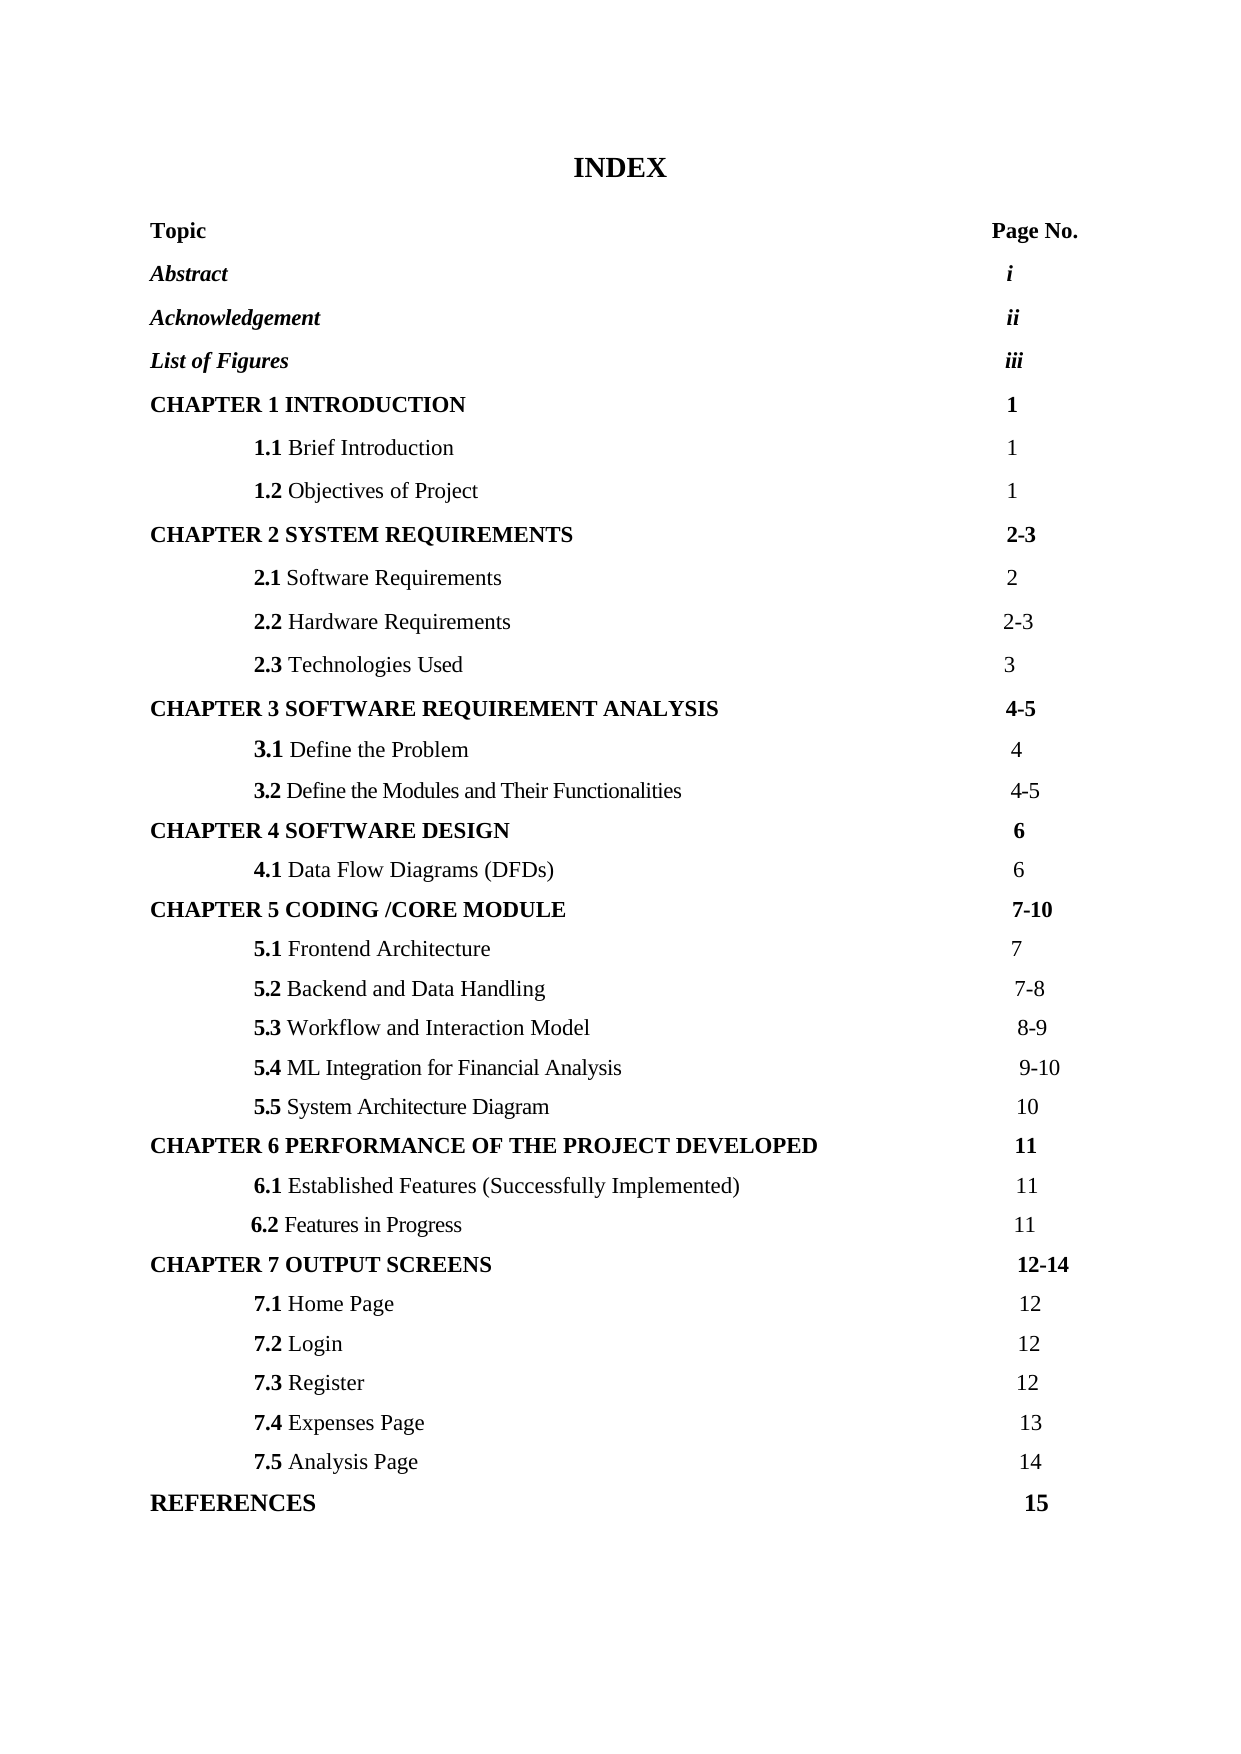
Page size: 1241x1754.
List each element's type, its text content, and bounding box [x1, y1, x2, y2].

text CHAPTER 4 SOFTWARE DESIGN 6 [150, 817, 1090, 843]
text CHAPTER 2 SYSTEM REQUIREMENTS 2-3 [150, 521, 1090, 547]
text Acknowledgement ii [150, 304, 1090, 330]
text 1.2 Objectives of Project 1 [253, 477, 1090, 504]
text 5.1 Frontend Architecture 7 [253, 935, 1090, 962]
text CHAPTER 5 CODING /CORE MODULE 7-10 [150, 896, 1090, 922]
text 5.2 Backend and Data Handling 7-8 [253, 975, 1090, 1001]
text 6.1 Established Features (Successfully Implemented) 11 [253, 1172, 1090, 1198]
text CHAPTER 7 OUTPUT SCREENS 12-14 [150, 1251, 1090, 1277]
text 3.2 Define the Modules and Their Functionalities 4-5 [253, 777, 1090, 804]
text CHAPTER 1 INTRODUCTION 1 [150, 391, 1090, 417]
text 2.3 Technologies Used 3 [253, 651, 1090, 678]
text 7.1 Home Page 12 [253, 1291, 1090, 1317]
text 6.2 Features in Progress 11 [150, 1212, 1090, 1238]
text List of Figures iii [150, 347, 1090, 373]
text Topic Page No. [150, 217, 1090, 243]
text REFERENCES 15 [150, 1488, 1090, 1517]
text CHAPTER 3 SOFTWARE REQUIREMENT ANALYSIS 4-5 [150, 695, 1090, 721]
text 5.3 Workflow and Interaction Model 8-9 [253, 1014, 1090, 1041]
text 2.1 Software Requirements 2 [253, 564, 1090, 591]
text 2.2 Hardware Requirements 2-3 [253, 608, 1090, 634]
text 7.5 Analysis Page 14 [253, 1448, 1090, 1475]
text 4.1 Data Flow Diagrams (DFDs) 6 [253, 856, 1090, 883]
text 3.1 Define the Problem 4 [253, 734, 1090, 763]
text 5.5 System Architecture Diagram 10 [253, 1093, 1090, 1119]
text Abstract i [150, 260, 1090, 287]
text INDEX [150, 150, 1090, 183]
text 7.4 Expenses Page 13 [253, 1409, 1090, 1435]
text 1.1 Brief Introduction 1 [253, 434, 1090, 460]
text CHAPTER 6 PERFORMANCE OF THE PROJECT DEVELOPED 11 [150, 1133, 1090, 1159]
text 7.2 Login 12 [253, 1330, 1090, 1356]
text 5.4 ML Integration for Financial Analysis 9-10 [253, 1054, 1090, 1080]
text 7.3 Register 12 [253, 1369, 1090, 1396]
